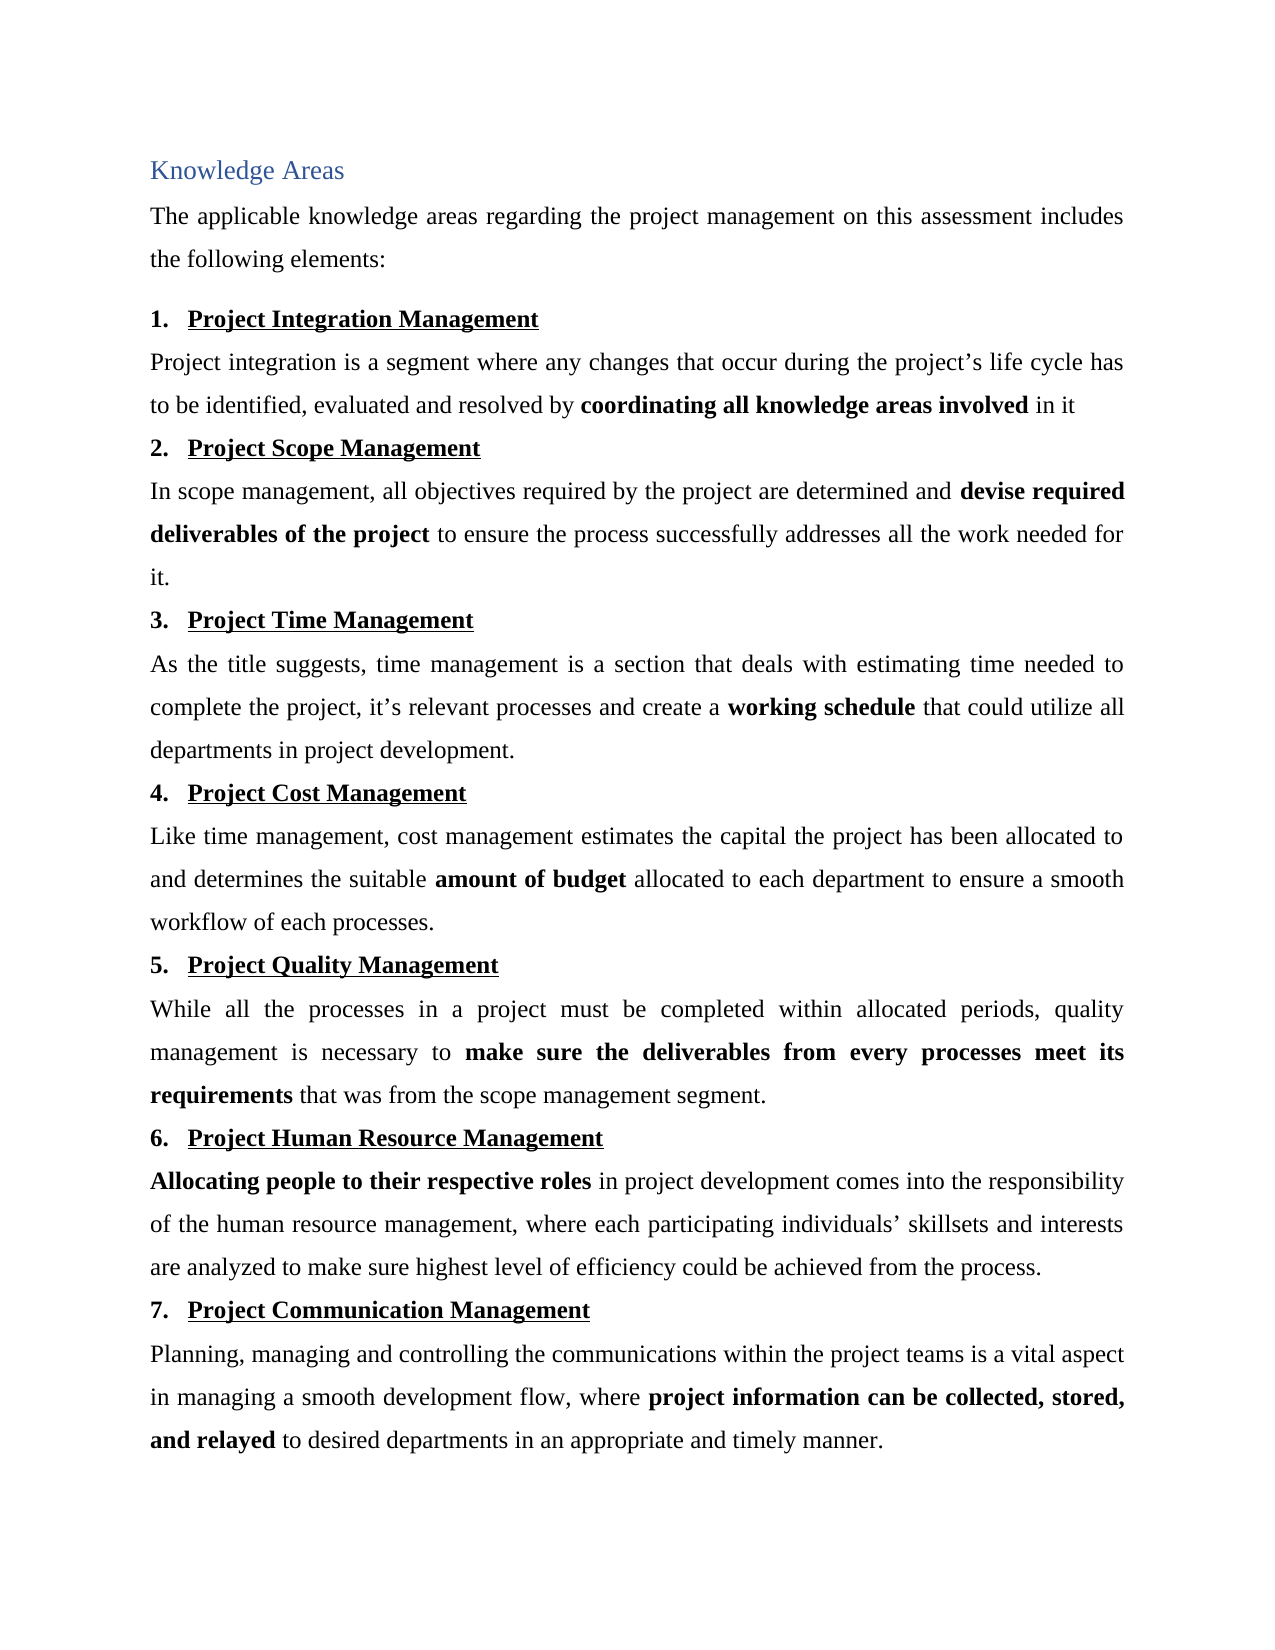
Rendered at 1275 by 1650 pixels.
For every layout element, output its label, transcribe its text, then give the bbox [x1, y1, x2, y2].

list Project Integration Management [150, 304, 1125, 332]
text The applicable knowledge areas regarding the project management on this assessment includes the following elements: [150, 201, 1125, 273]
text In scope management, all objectives required by the project are determined and devise required deliverables of the project to ensure the process successfully addresses all the work needed for it. [150, 476, 1125, 591]
text As the title suggests, time management is a section that deals with estimating time needed to complete the project, it’s relevant processes and create a working schedule that could utilize all departments in project development. [150, 649, 1125, 764]
subtitle Knowledge Areas [150, 154, 1125, 185]
list Project Cost Management [150, 778, 1125, 807]
text Like time management, cost management estimates the capital the project has been allocated to and determines the suitable amount of budget allocated to each department to ensure a smooth workflow of each processes. [150, 821, 1125, 936]
text Project integration is a segment where any changes that occur during the project’s life cycle has to be identified, evaluated and resolved by coordinating all knowledge areas involved in it [150, 347, 1125, 419]
text While all the processes in a project must be completed within allocated periods, quality management is necessary to make sure the deliverables from every processes meet its requirements that was from the scope management segment. [150, 994, 1125, 1109]
list Project Time Management [150, 606, 1125, 634]
list Project Human Resource Management [150, 1123, 1125, 1152]
list Project Quality Management [150, 951, 1125, 979]
list Project Scope Management [150, 433, 1125, 462]
list Project Communication Management [150, 1296, 1125, 1324]
